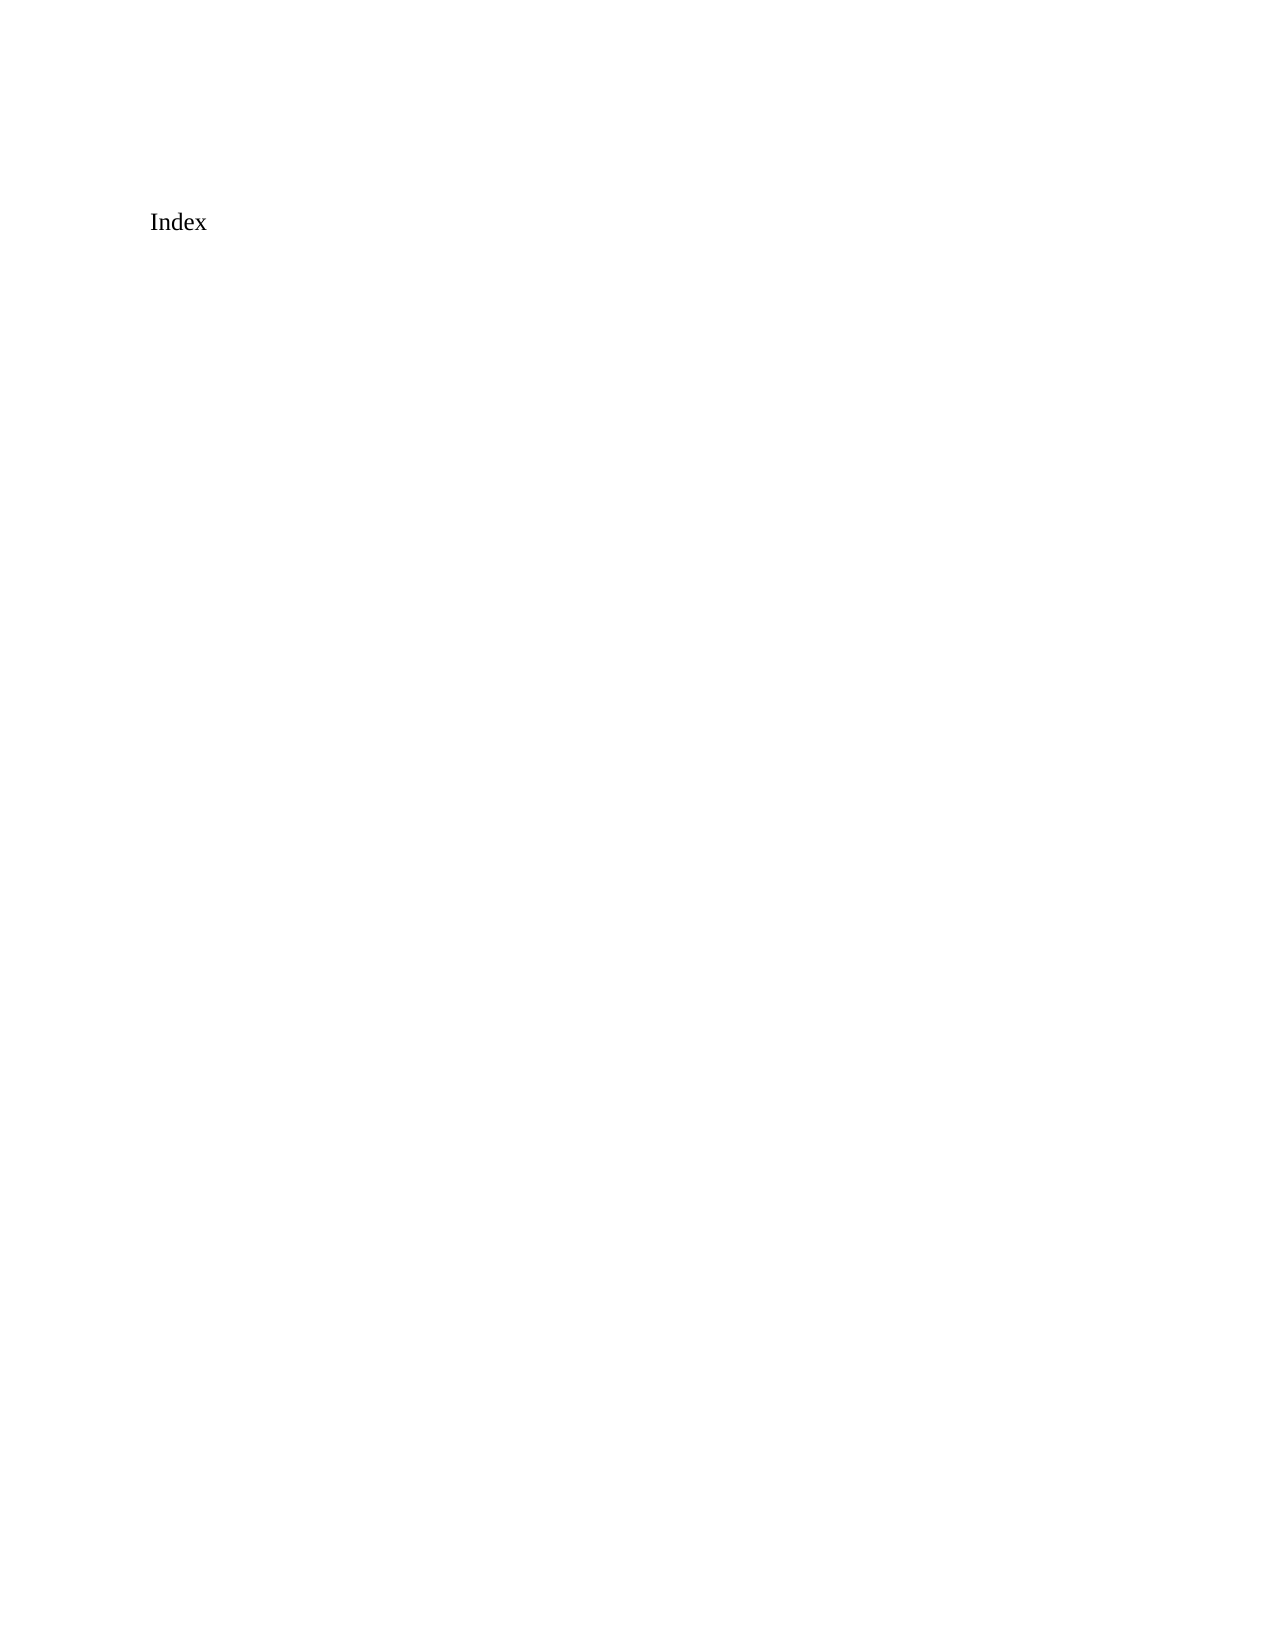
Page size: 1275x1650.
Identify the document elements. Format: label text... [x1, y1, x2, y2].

text Index [150, 207, 1125, 236]
